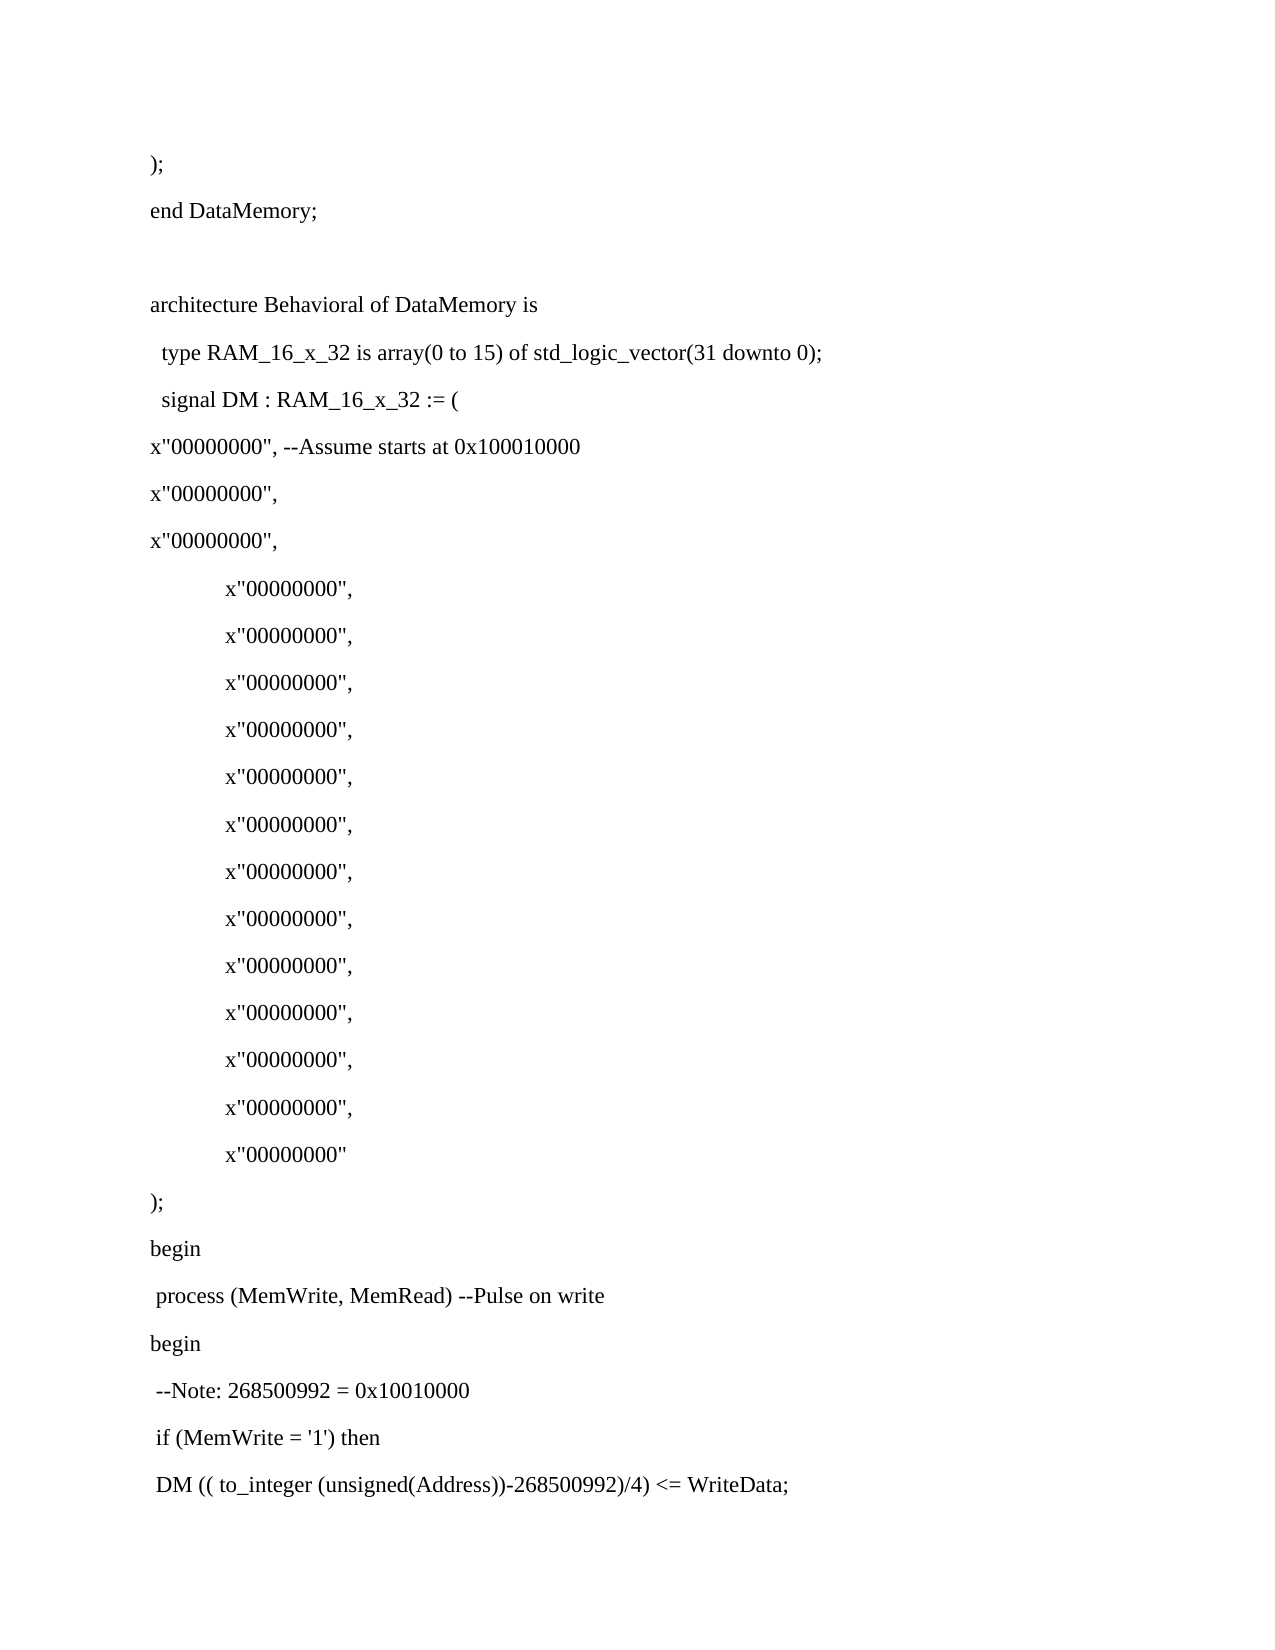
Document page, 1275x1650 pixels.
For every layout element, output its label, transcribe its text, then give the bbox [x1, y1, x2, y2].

text x"00000000", [150, 763, 1125, 790]
text x"00000000", [150, 811, 1125, 837]
text x"00000000", [150, 952, 1125, 978]
text ); [150, 150, 1125, 176]
text x"00000000", [150, 716, 1125, 743]
text x"00000000", --Assume starts at 0x100010000 [150, 433, 1125, 459]
text begin [150, 1235, 1125, 1262]
text x"00000000", [150, 905, 1125, 931]
text type RAM_16_x_32 is array(0 to 15) of std_logic_vector(31 downto 0); [150, 339, 1125, 365]
text x"00000000", [150, 480, 1125, 507]
text x"00000000", [150, 999, 1125, 1026]
text DM (( to_integer (unsigned(Address))-268500992)/4) <= WriteData; [150, 1471, 1125, 1498]
text x"00000000", [150, 669, 1125, 695]
text x"00000000", [150, 575, 1125, 601]
text process (MemWrite, MemRead) --Pulse on write [150, 1282, 1125, 1309]
text x"00000000", [150, 1094, 1125, 1120]
text x"00000000", [150, 527, 1125, 554]
text end DataMemory; [150, 197, 1125, 223]
text signal DM : RAM_16_x_32 := ( [150, 386, 1125, 412]
text --Note: 268500992 = 0x10010000 [150, 1377, 1125, 1403]
text x"00000000", [150, 858, 1125, 884]
text architecture Behavioral of DataMemory is [150, 292, 1125, 318]
text if (MemWrite = '1') then [150, 1424, 1125, 1450]
text begin [150, 1330, 1125, 1356]
text ); [150, 1188, 1125, 1214]
text x"00000000" [150, 1141, 1125, 1167]
text x"00000000", [150, 622, 1125, 648]
text x"00000000", [150, 1047, 1125, 1073]
